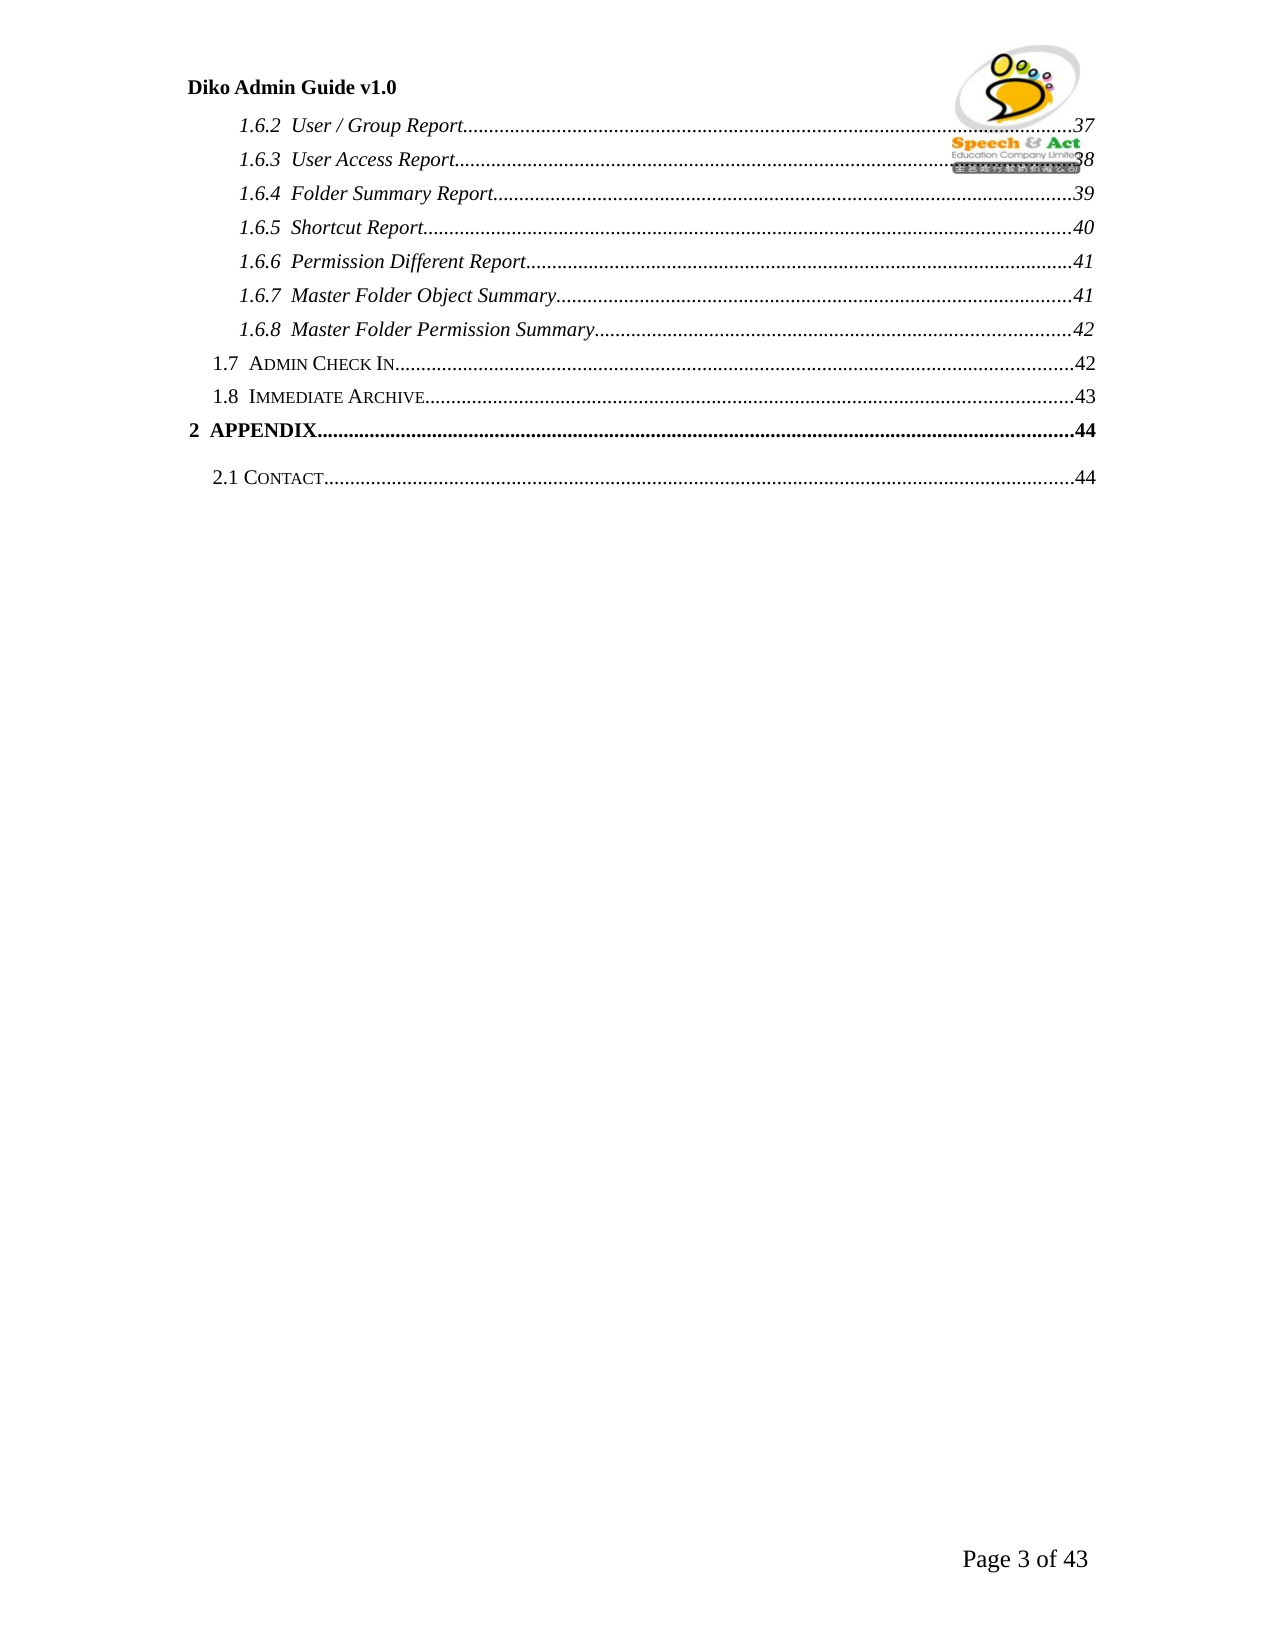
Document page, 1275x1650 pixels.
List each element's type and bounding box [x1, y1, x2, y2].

picture [951, 45, 1081, 174]
